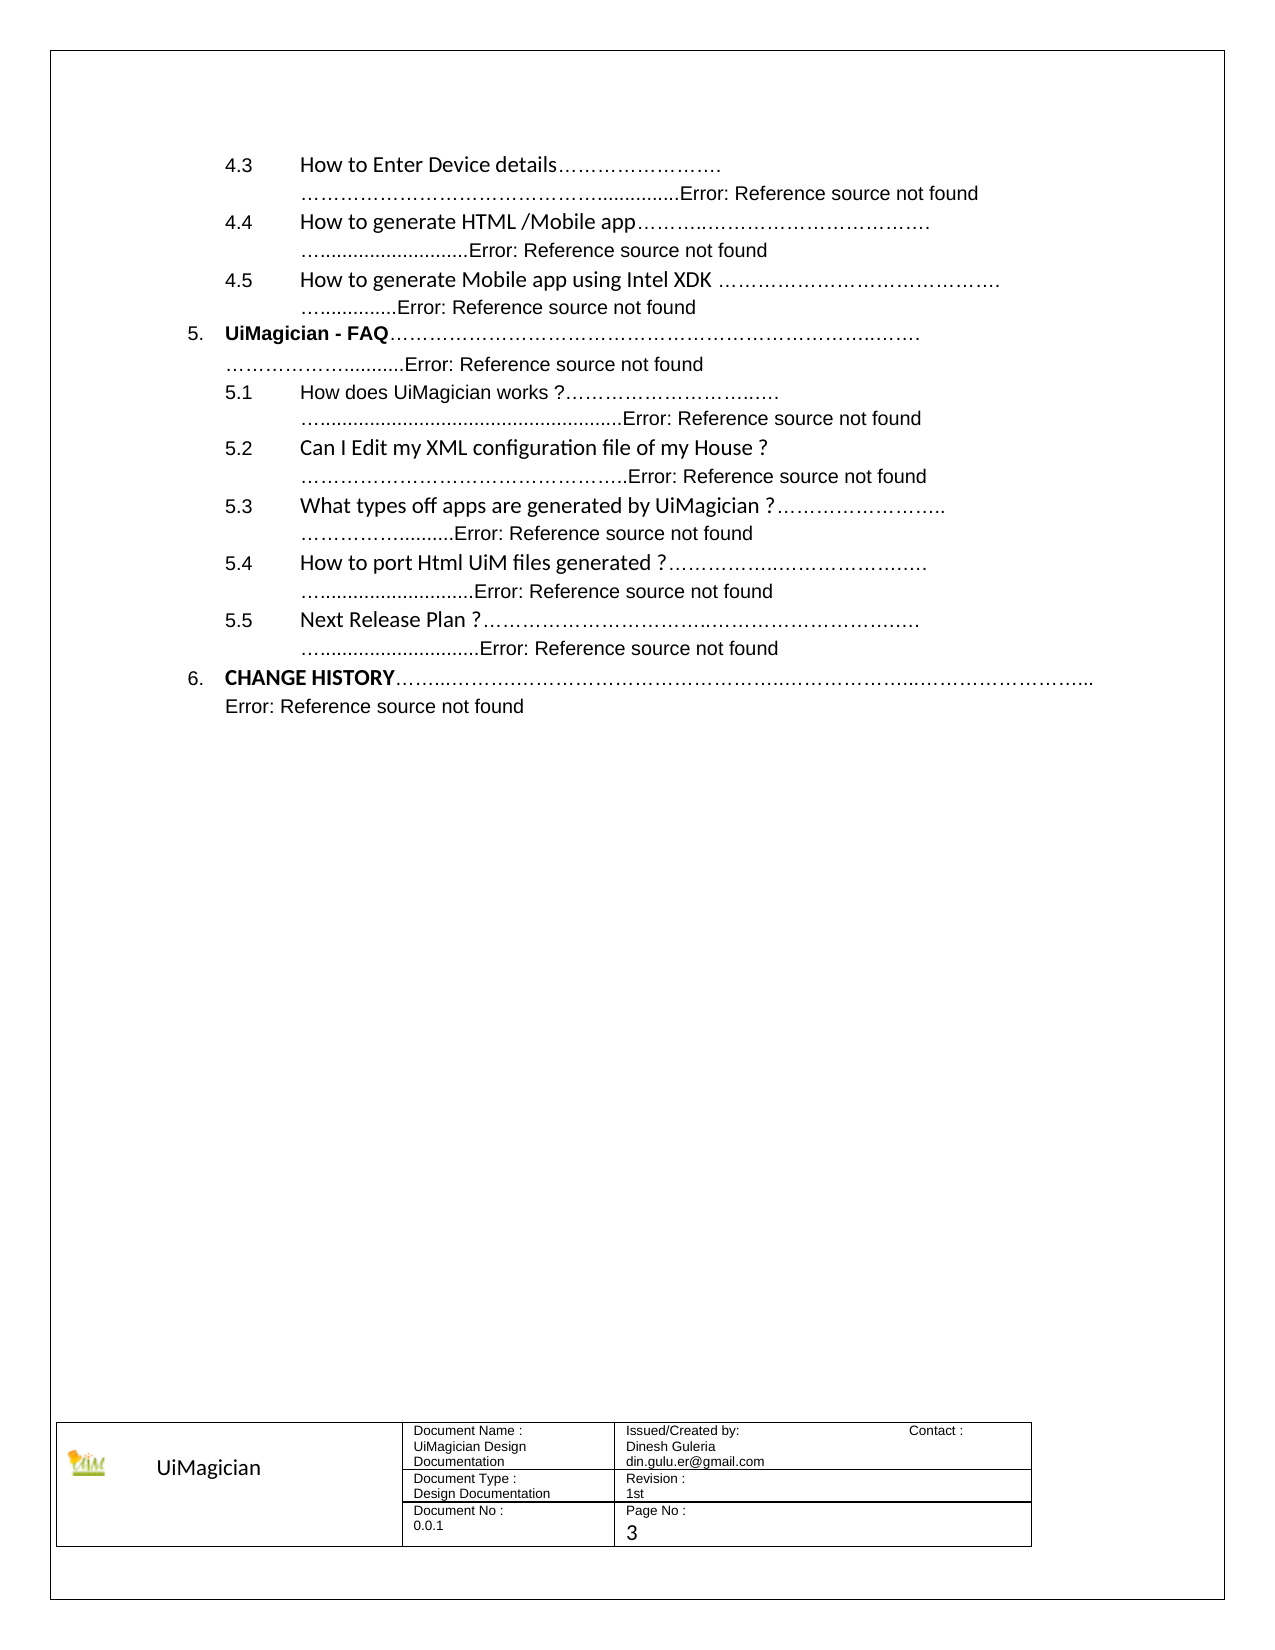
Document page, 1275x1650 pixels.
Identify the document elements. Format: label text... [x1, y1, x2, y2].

list Can I Edit my XML configuration file of my House ? …………………………………………..10 [225, 433, 1125, 487]
list What types off apps are generated by UiMagician ?……………………..……………..........10 [225, 491, 1125, 545]
list How to generate HTML /Mobile app………..…………………………….…...........................10 [225, 207, 1125, 261]
list How does UiMagician works ?………………………..….….......................................................10 [225, 381, 1125, 430]
list UiMagician - FAQ………………………………………………………………..…….………………...........19 [187, 322, 1125, 377]
list How to generate Mobile app using Intel XDK …………………………………….…..............10 [225, 265, 1125, 319]
list How to port Html UiM files generated ?……………..……………….….…............................10 [225, 548, 1125, 602]
list CHANGE HISTORY……...……….…………………………………..………………...……………………... 24 [187, 663, 1125, 718]
list How to Enter Device details…………………….………………………………………...............10 [225, 150, 1125, 204]
picture [67, 1450, 105, 1476]
list Next Release Plan ?……………………………..……………………….….….............................10 [225, 606, 1125, 659]
